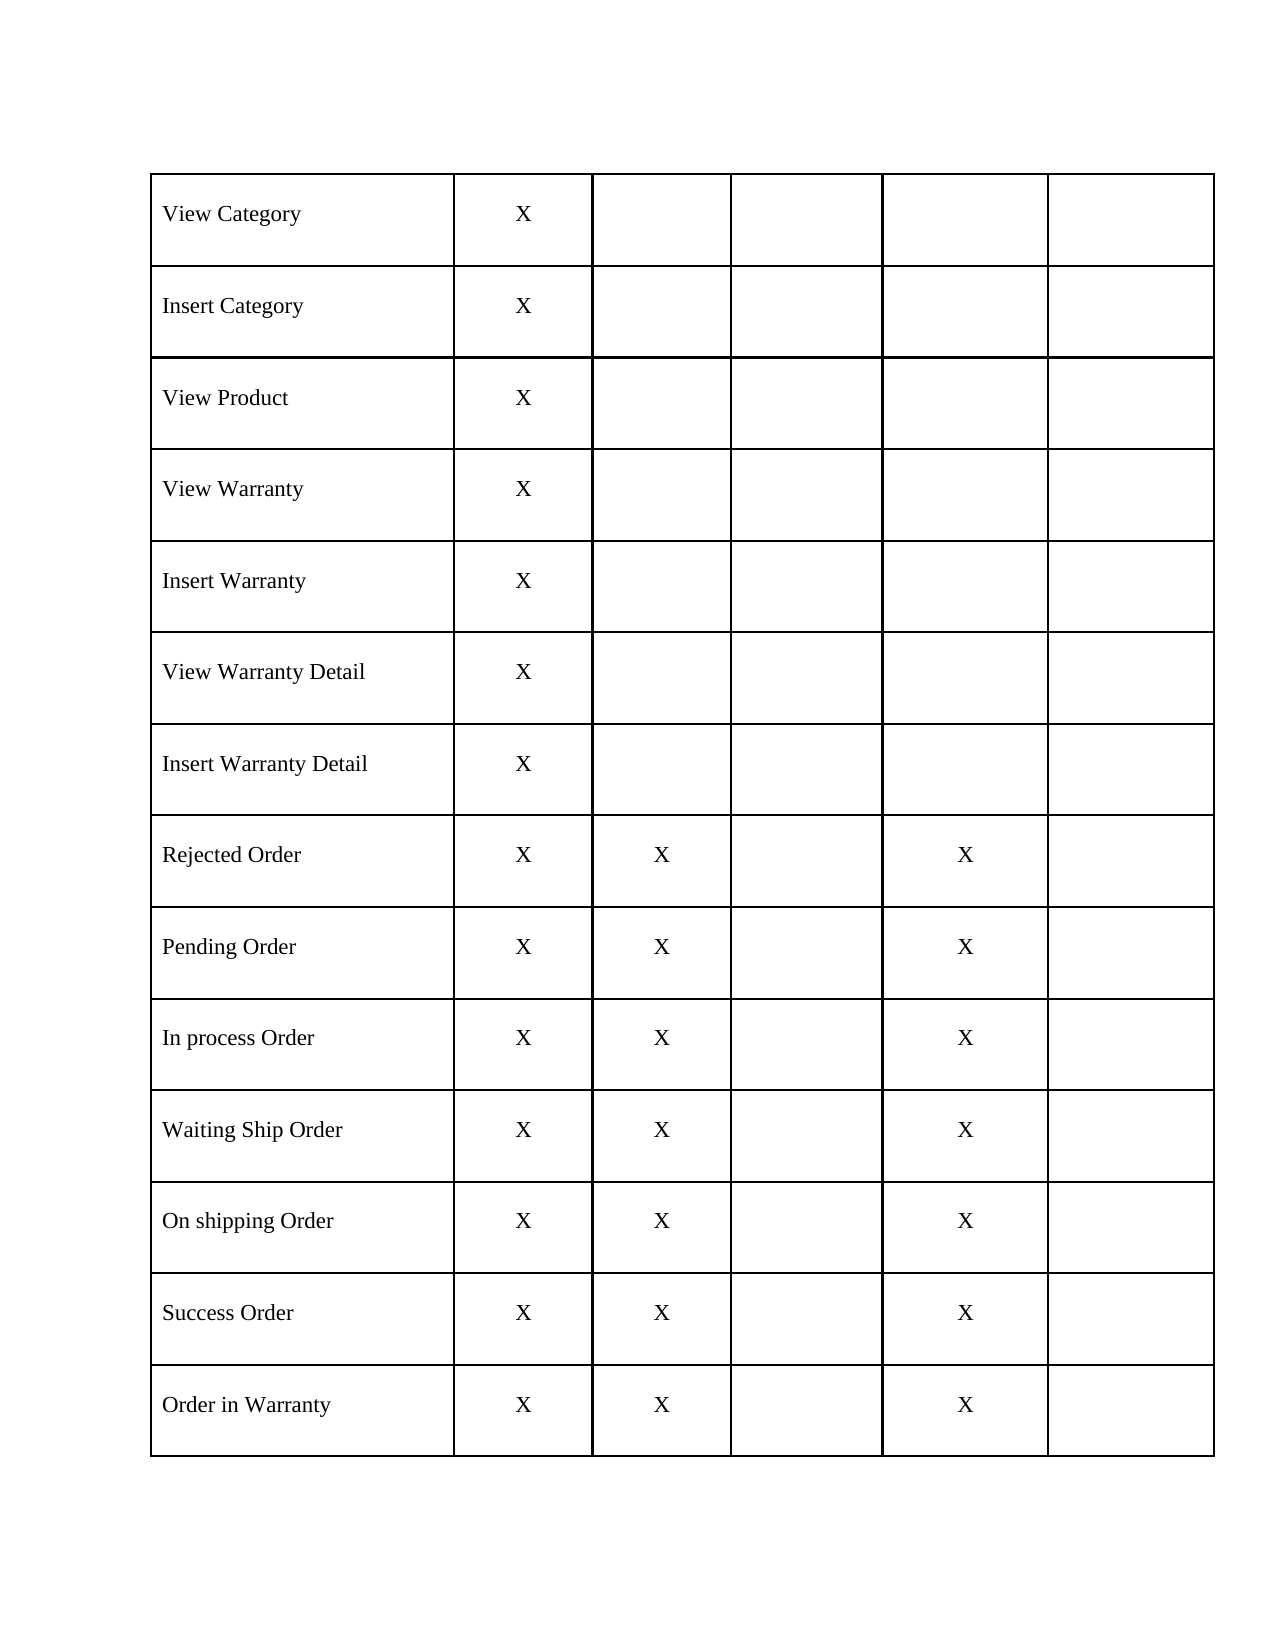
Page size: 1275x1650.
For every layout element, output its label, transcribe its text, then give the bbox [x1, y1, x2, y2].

table_cell On shipping Order [152, 1183, 453, 1272]
table_cell X [594, 1366, 730, 1455]
table_cell [732, 633, 881, 723]
table_cell Insert Category [152, 267, 453, 356]
table_cell [594, 175, 730, 265]
table_cell View Warranty Detail [152, 633, 453, 723]
table_cell X [594, 908, 730, 997]
table_cell X [594, 1274, 730, 1364]
table_cell X [884, 816, 1047, 906]
table_cell [594, 725, 730, 814]
table_cell Pending Order [152, 908, 453, 997]
table_cell [1049, 1366, 1213, 1455]
table_cell [884, 267, 1047, 356]
table_cell X [594, 1000, 730, 1089]
table_cell X [455, 1366, 591, 1455]
table_cell [732, 359, 881, 448]
table_cell [732, 908, 881, 997]
table_cell [732, 1000, 881, 1089]
table_cell [1049, 1000, 1213, 1089]
table_cell X [455, 816, 591, 906]
table_cell X [884, 1091, 1047, 1181]
table_cell [1049, 1274, 1213, 1364]
table_cell [732, 267, 881, 356]
table_cell X [455, 175, 591, 265]
table_cell X [455, 450, 591, 539]
table_cell X [884, 1183, 1047, 1272]
table_cell [1049, 542, 1213, 631]
table_cell [884, 633, 1047, 723]
table_cell [1049, 450, 1213, 539]
table_cell X [455, 542, 591, 631]
table_cell X [884, 1274, 1047, 1364]
table_cell [732, 1366, 881, 1455]
table_cell [732, 175, 881, 265]
table_cell [1049, 1091, 1213, 1181]
table_cell Insert Warranty Detail [152, 725, 453, 814]
table_cell X [455, 1000, 591, 1089]
table_cell Rejected Order [152, 816, 453, 906]
table_cell X [455, 1274, 591, 1364]
table_cell [1049, 908, 1213, 997]
table_cell [884, 450, 1047, 539]
table_cell View Warranty [152, 450, 453, 539]
table_cell [884, 175, 1047, 265]
table_cell X [455, 633, 591, 723]
table_cell In process Order [152, 1000, 453, 1089]
table_cell View Product [152, 359, 453, 448]
table_cell [732, 1183, 881, 1272]
table_cell [1049, 1183, 1213, 1272]
table_cell [1049, 633, 1213, 723]
table_cell Insert Warranty [152, 542, 453, 631]
table_cell [732, 725, 881, 814]
table_cell [884, 725, 1047, 814]
table_cell X [594, 816, 730, 906]
table_cell [732, 542, 881, 631]
table_cell [884, 542, 1047, 631]
table_cell [1049, 267, 1213, 356]
table_cell X [455, 725, 591, 814]
table_cell X [455, 1183, 591, 1272]
table_cell [1049, 175, 1213, 265]
table_cell Waiting Ship Order [152, 1091, 453, 1181]
table_cell [594, 267, 730, 356]
table_cell [732, 1091, 881, 1181]
table_cell [732, 450, 881, 539]
table_cell [1049, 816, 1213, 906]
table_cell [732, 1274, 881, 1364]
table_cell X [455, 908, 591, 997]
table_cell X [884, 908, 1047, 997]
table_cell [594, 450, 730, 539]
table_cell Success Order [152, 1274, 453, 1364]
table_cell [884, 359, 1047, 448]
table_cell X [884, 1000, 1047, 1089]
table_cell [594, 633, 730, 723]
table_cell View Category [152, 175, 453, 265]
table_cell X [884, 1366, 1047, 1455]
table_cell X [455, 1091, 591, 1181]
table_cell X [455, 267, 591, 356]
table_cell [732, 816, 881, 906]
table_cell [1049, 725, 1213, 814]
table_cell Order in Warranty [152, 1366, 453, 1455]
table_cell X [455, 359, 591, 448]
table_cell X [594, 1091, 730, 1181]
table_cell X [594, 1183, 730, 1272]
table_cell [594, 359, 730, 448]
table_cell [594, 542, 730, 631]
table_cell [1049, 359, 1213, 448]
